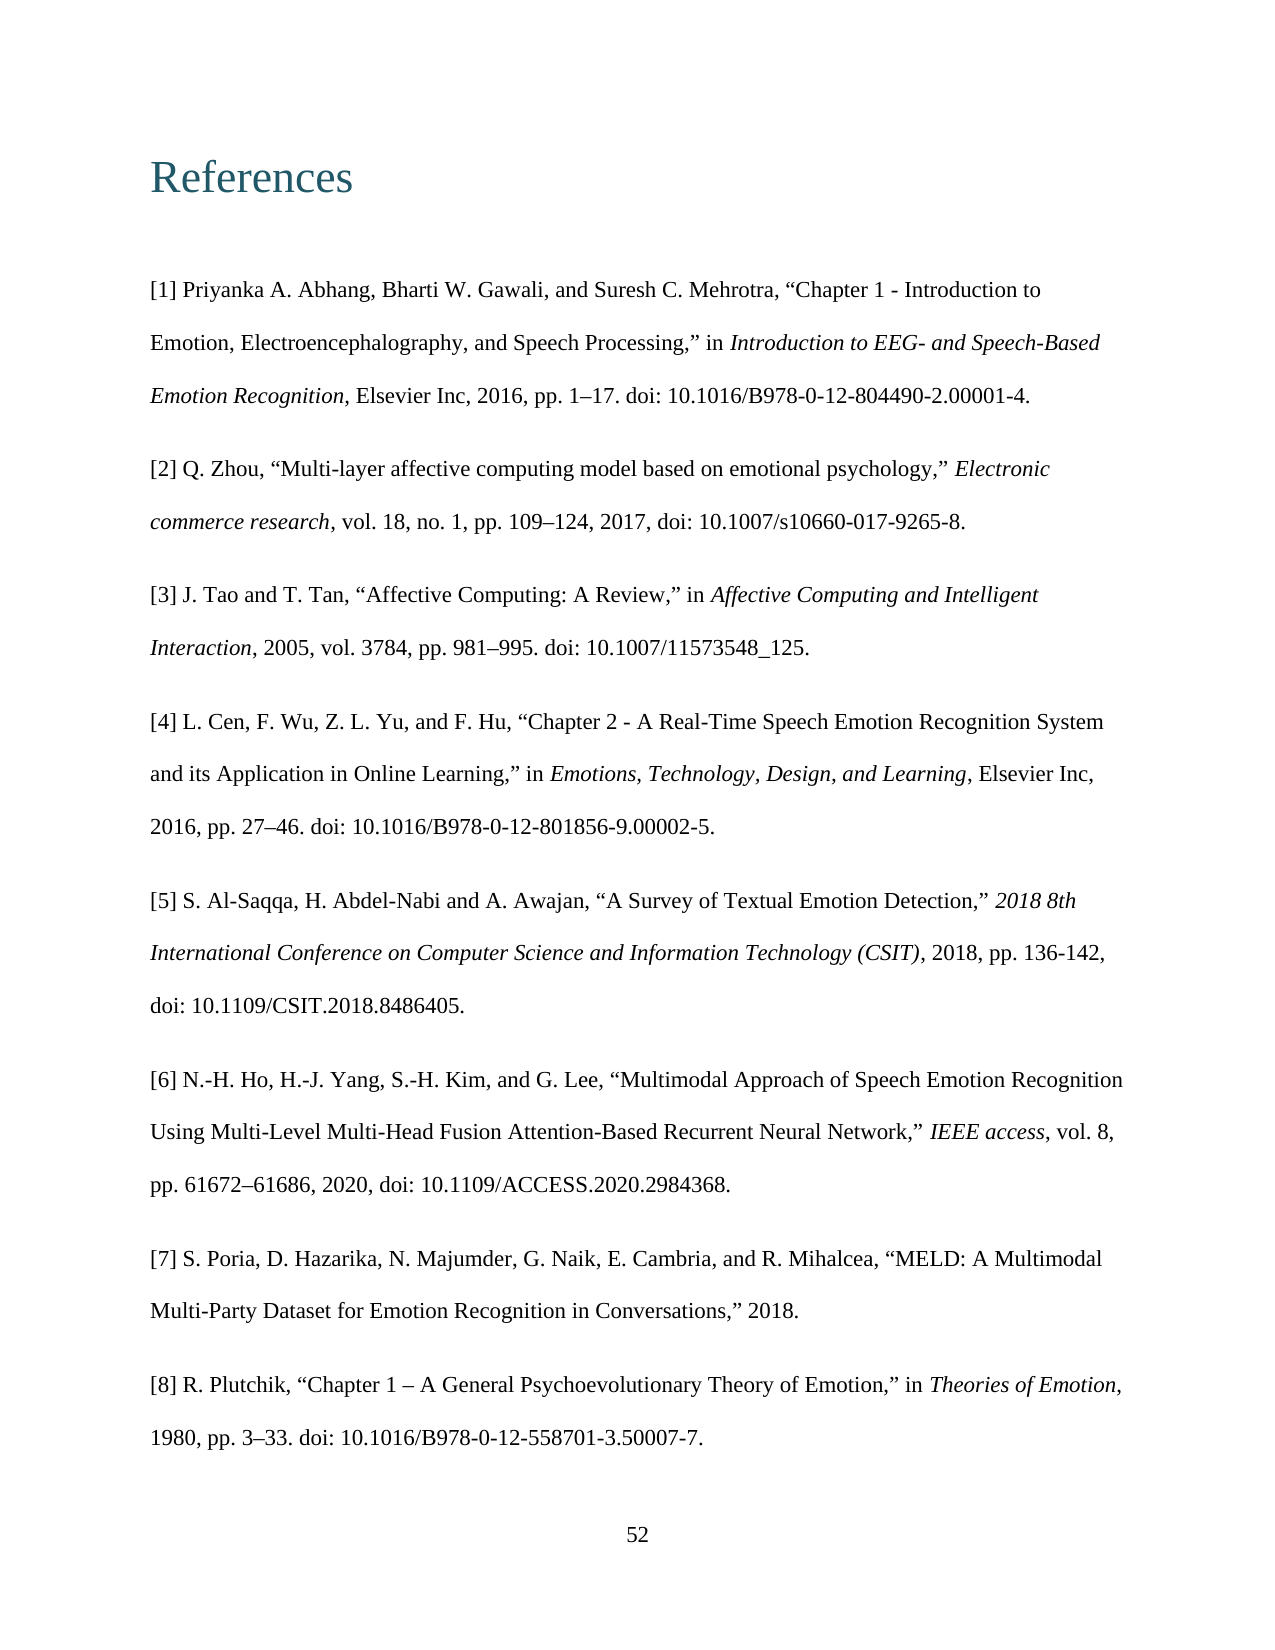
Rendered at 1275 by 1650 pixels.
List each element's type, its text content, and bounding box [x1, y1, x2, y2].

text [3] J. Tao and T. Tan, “Affective Computing: A Review,” in Affective Computing and Intelligent Interaction, 2005, vol. 3784, pp. 981–995. doi: 10.1007/11573548_125. [150, 581, 1125, 661]
text [6] N.-H. Ho, H.-J. Yang, S.-H. Kim, and G. Lee, “Multimodal Approach of Speech Emotion Recognition Using Multi-Level Multi-Head Fusion Attention-Based Recurrent Neural Network,” IEEE access, vol. 8, pp. 61672–61686, 2020, doi: 10.1109/ACCESS.2020.2984368. [150, 1066, 1125, 1197]
text [5] S. Al-Saqqa, H. Abdel-Nabi and A. Awajan, “A Survey of Textual Emotion Detection,” 2018 8th International Conference on Computer Science and Information Technology (CSIT), 2018, pp. 136-142, doi: 10.1109/CSIT.2018.8486405. [150, 887, 1125, 1018]
text [4] L. Cen, F. Wu, Z. L. Yu, and F. Hu, “Chapter 2 - A Real-Time Speech Emotion Recognition System and its Application in Online Learning,” in Emotions, Technology, Design, and Learning, Elsevier Inc, 2016, pp. 27–46. doi: 10.1016/B978-0-12-801856-9.00002-5. [150, 708, 1125, 839]
text [1] Priyanka A. Abhang, Bharti W. Gawali, and Suresh C. Mehrotra, “Chapter 1 - Introduction to Emotion, Electroencephalography, and Speech Processing,” in Introduction to EEG- and Speech-Based Emotion Recognition, Elsevier Inc, 2016, pp. 1–17. doi: 10.1016/B978-0-12-804490-2.00001-4. [150, 276, 1125, 408]
text [7] S. Poria, D. Hazarika, N. Majumder, G. Naik, E. Cambria, and R. Mihalcea, “MELD: A Multimodal Multi-Party Dataset for Emotion Recognition in Conversations,” 2018. [150, 1244, 1125, 1324]
text References [150, 150, 1125, 203]
text [8] R. Plutchik, “Chapter 1 – A General Psychoevolutionary Theory of Emotion,” in Theories of Emotion, 1980, pp. 3–33. doi: 10.1016/B978-0-12-558701-3.50007-7. [150, 1371, 1125, 1450]
text [2] Q. Zhou, “Multi-layer affective computing model based on emotional psychology,” Electronic commerce research, vol. 18, no. 1, pp. 109–124, 2017, doi: 10.1007/s10660-017-9265-8. [150, 455, 1125, 534]
